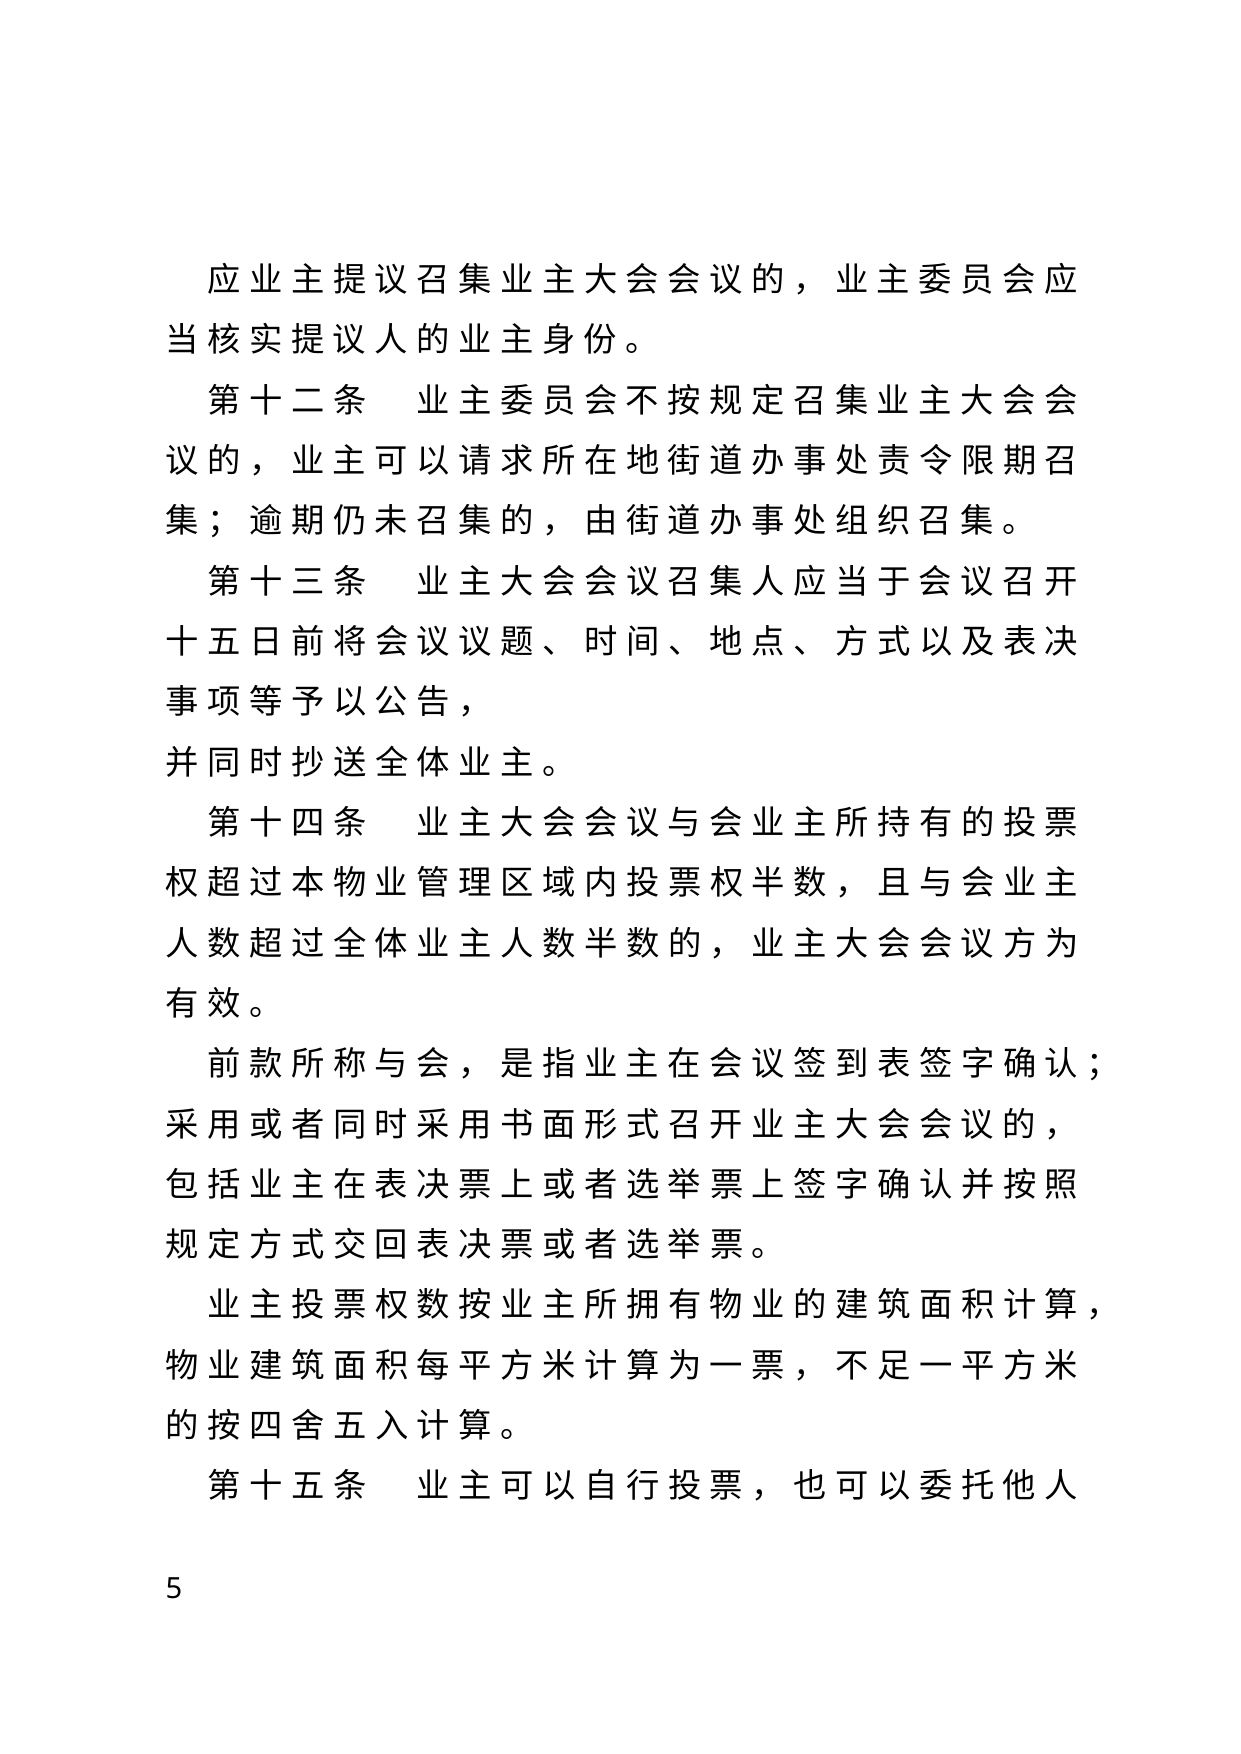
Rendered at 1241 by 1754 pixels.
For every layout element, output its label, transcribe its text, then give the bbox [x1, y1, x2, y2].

text 业主投票权数按业主所拥有物业的建筑面积计算，物业建筑面积每平方米计算为一票，不足一平方米的按四舍五入计算。 [165, 1272, 1087, 1453]
text 前款所称与会，是指业主在会议签到表签字确认；采用或者同时采用书面形式召开业主大会会议的，包括业主在表决票上或者选举票上签字确认并按照规定方式交回表决票或者选举票。 [165, 1031, 1087, 1272]
text 并同时抄送全体业主。 [165, 729, 1087, 790]
text 第十四条 业主大会会议与会业主所持有的投票权超过本物业管理区域内投票权半数，且与会业主人数超过全体业主人数半数的，业主大会会议方为有效。 [165, 790, 1087, 1031]
text 第十二条 业主委员会不按规定召集业主大会会议的，业主可以请求所在地街道办事处责令限期召集；逾期仍未召集的，由街道办事处组织召集。 [165, 367, 1087, 548]
text 第十三条 业主大会会议召集人应当于会议召开十五日前将会议议题、时间、地点、方式以及表决事项等予以公告， [165, 548, 1087, 729]
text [165, 1453, 1087, 1513]
text 应业主提议召集业主大会会议的，业主委员会应当核实提议人的业主身份。 [165, 247, 1087, 367]
